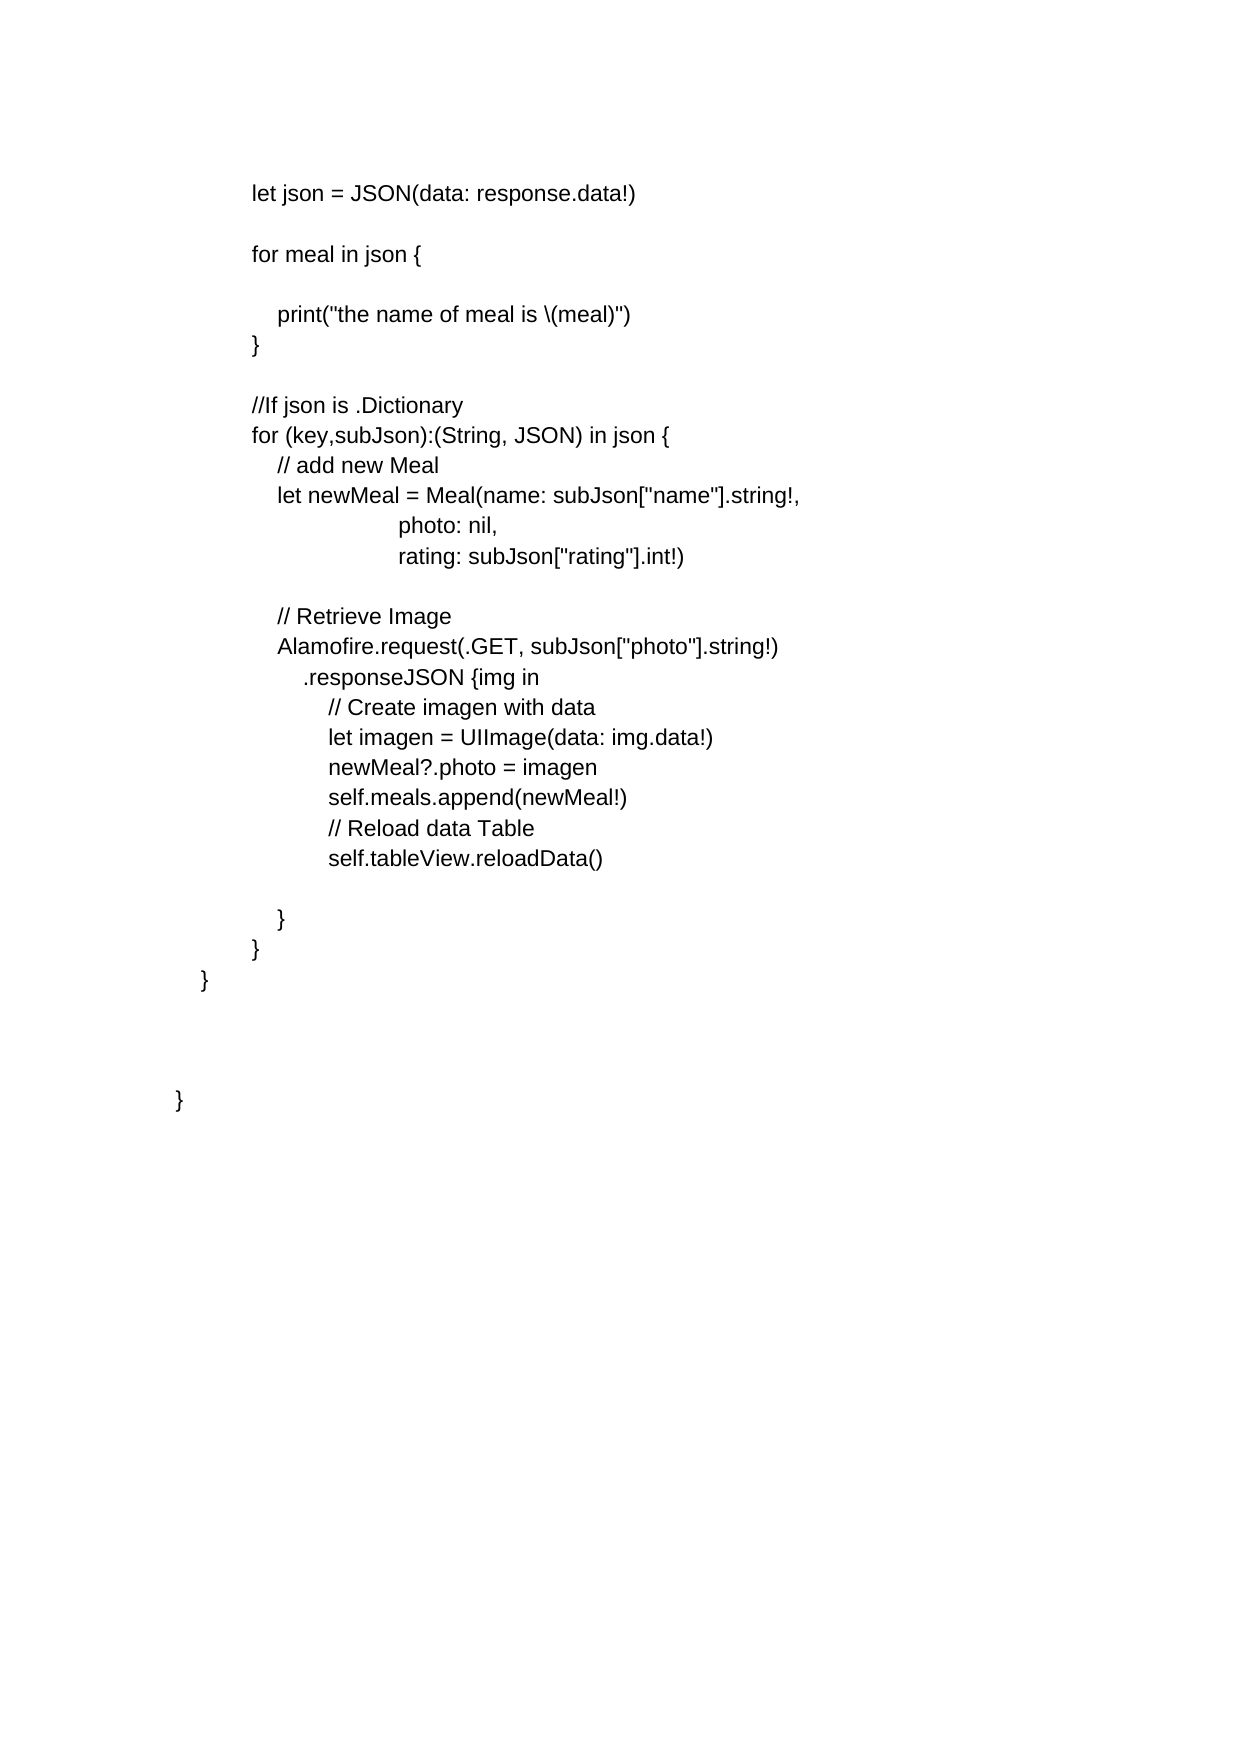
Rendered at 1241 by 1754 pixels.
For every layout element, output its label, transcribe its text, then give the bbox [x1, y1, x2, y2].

text } [150, 331, 1090, 358]
text let json = JSON(data: response.data!) [150, 180, 1090, 207]
text } [150, 966, 1090, 992]
text .responseJSON {img in [150, 663, 1090, 690]
text //If json is .Dictionary [150, 392, 1090, 418]
text self.tableView.reloadData() [150, 845, 1090, 871]
text photo: nil, [150, 512, 1090, 539]
text let newMeal = Meal(name: subJson["name"].string!, [150, 482, 1090, 509]
text let imagen = UIImage(data: img.data!) [150, 724, 1090, 750]
text print("the name of meal is \(meal)") [150, 301, 1090, 327]
text // add new Meal [150, 452, 1090, 478]
text rating: subJson["rating"].int!) [150, 543, 1090, 569]
text } [150, 1086, 1090, 1113]
text for (key,subJson):(String, JSON) in json { [150, 422, 1090, 448]
text newMeal?.photo = imagen [150, 754, 1090, 781]
text // Retrieve Image [150, 603, 1090, 629]
text for meal in json { [150, 241, 1090, 267]
text // Create imagen with data [150, 694, 1090, 720]
text self.meals.append(newMeal!) [150, 784, 1090, 811]
text Alamofire.request(.GET, subJson["photo"].string!) [150, 633, 1090, 660]
text } [150, 935, 1090, 962]
text // Reload data Table [150, 814, 1090, 841]
text } [150, 905, 1090, 932]
